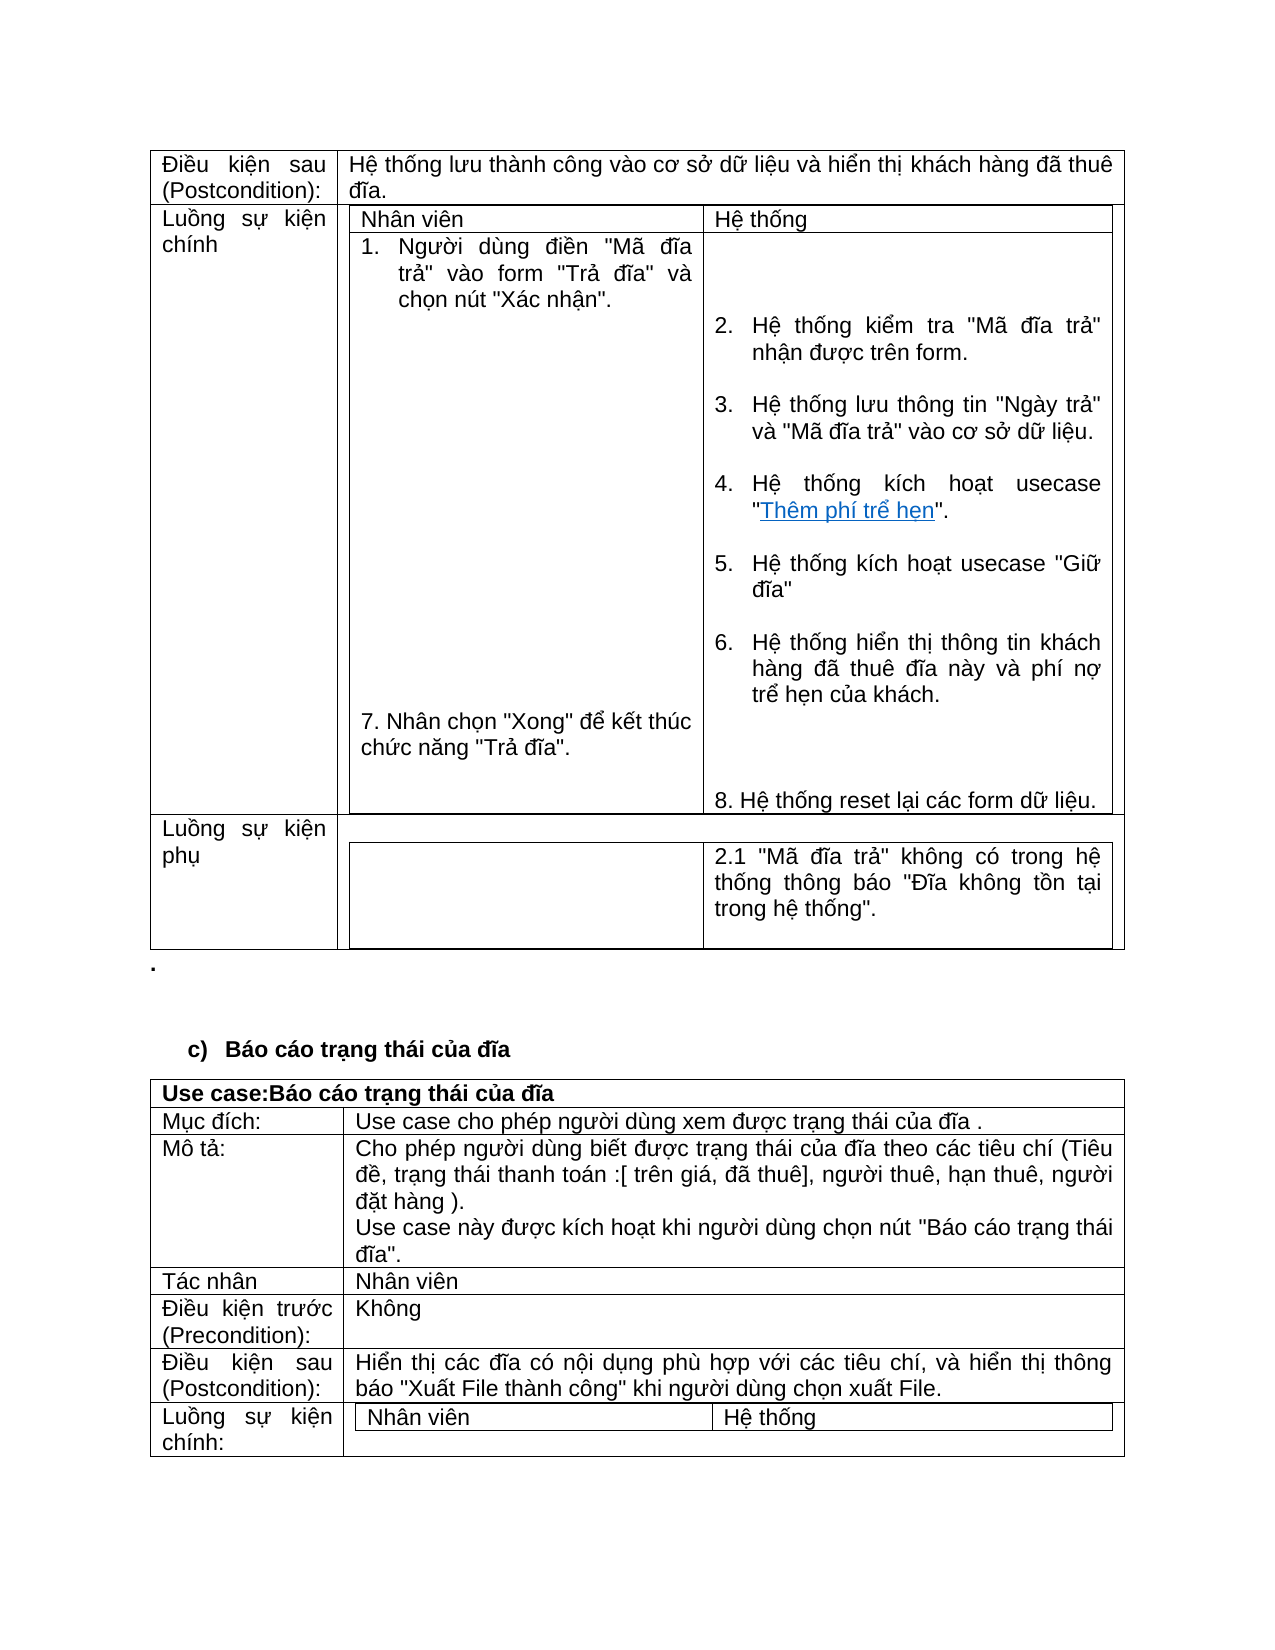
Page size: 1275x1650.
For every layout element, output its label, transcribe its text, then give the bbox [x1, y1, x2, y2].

list Báo cáo trạng thái của đĩa [187, 1036, 1125, 1063]
table_cell [704, 206, 1112, 232]
table_cell [344, 1403, 1124, 1456]
table_cell Tác nhân [151, 1268, 343, 1294]
table_cell Nhân viên [344, 1268, 1124, 1294]
text . [150, 950, 1125, 977]
table_cell Điều kiện sau (Postcondition): [151, 151, 337, 204]
table_cell [704, 233, 1112, 813]
table_cell [350, 233, 703, 813]
table_cell Luồng sự kiện phụ [151, 815, 337, 949]
table_cell Điều kiện sau (Postcondition): [151, 1349, 343, 1402]
table_cell [338, 205, 349, 814]
table_cell Use case cho phép người dùng xem được trạng thái của đĩa . [344, 1108, 1124, 1134]
table_cell Hiển thị các đĩa có nội dụng phù hợp với các tiêu chí, và hiển thị thông báo "Xuất File thành công" khi người dùng chọn xuất File. [344, 1349, 1124, 1402]
table_cell Điều kiện trước (Precondition): [151, 1295, 343, 1348]
table_cell Không [344, 1295, 1124, 1348]
table_cell Mục đích: [151, 1108, 343, 1134]
table_cell [350, 206, 703, 232]
table_cell [1113, 205, 1124, 814]
table_cell Luồng sự kiện chính [151, 205, 337, 814]
table_cell Hệ thống lưu thành công vào cơ sở dữ liệu và hiển thị khách hàng đã thuê đĩa. [338, 151, 1124, 204]
table_cell Mô tả: [151, 1135, 343, 1267]
table_cell Cho phép người dùng biết được trạng thái của đĩa theo các tiêu chí (Tiêu đề, trạng thái thanh toán :[ trên giá, đã thuê], người thuê, hạn thuê, người đặt hàng ). Use case này được kích hoạt khi người dùng chọn nút "Báo cáo trạng thái đĩa". [344, 1135, 1124, 1267]
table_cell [151, 1403, 343, 1456]
table_header Use case:Báo cáo trạng thái của đĩa [151, 1080, 1124, 1107]
table_cell [338, 815, 1124, 949]
